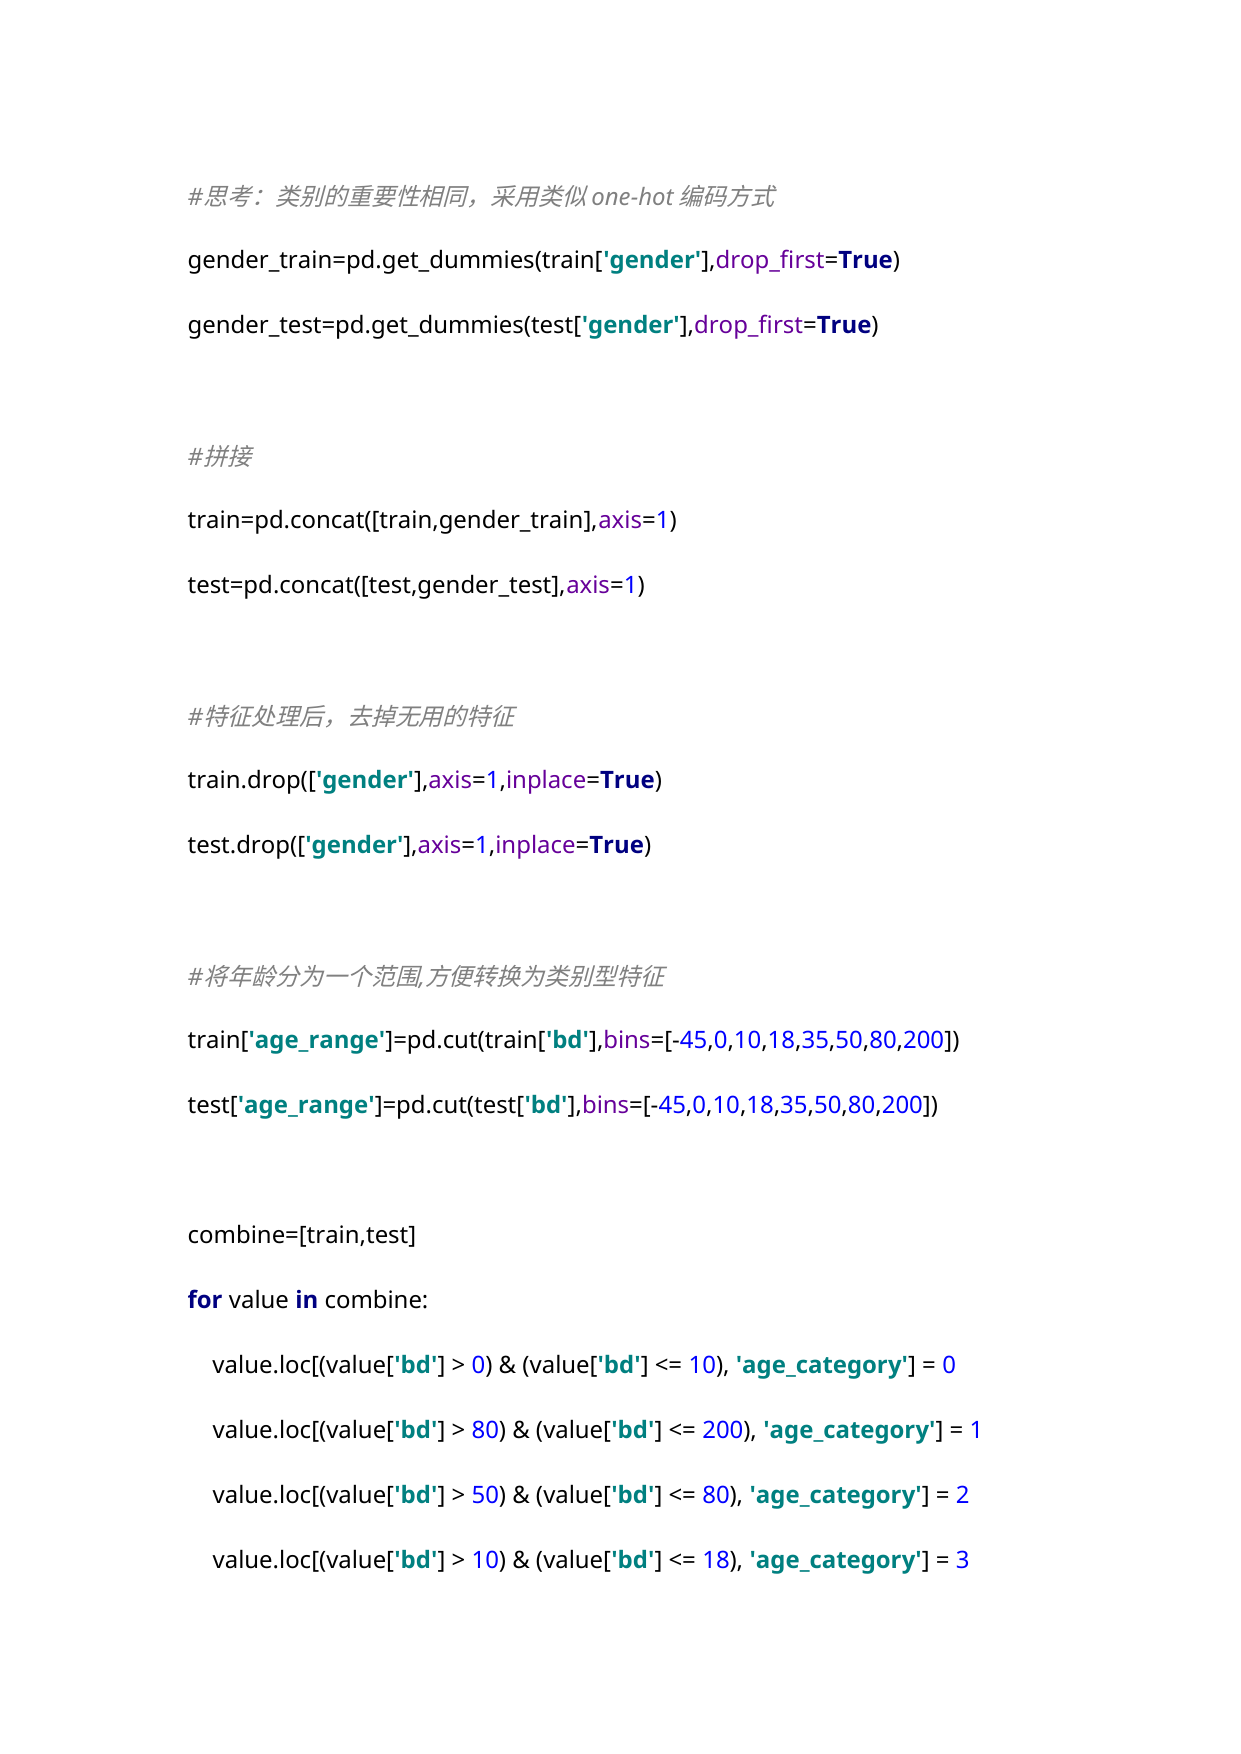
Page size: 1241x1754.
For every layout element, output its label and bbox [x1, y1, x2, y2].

text [187, 162, 1053, 1592]
